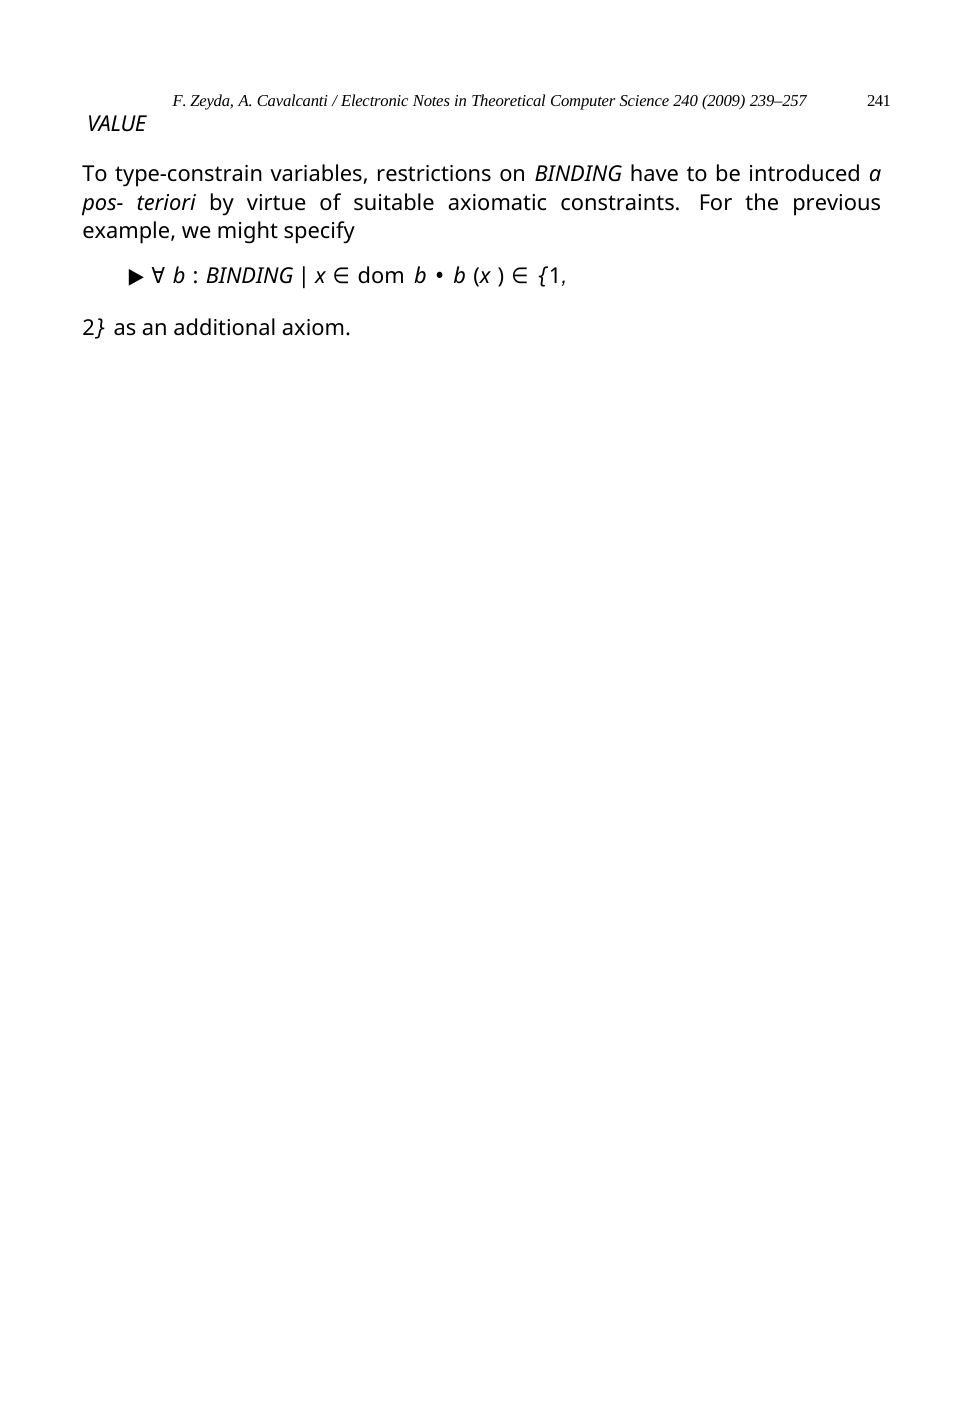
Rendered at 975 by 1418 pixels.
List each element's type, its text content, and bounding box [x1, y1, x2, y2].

text To type-constrain variables, restrictions on BINDING have to be introduced a pos- teriori by virtue of suitable axiomatic constraints. For the previous example, we might specify [82, 159, 881, 245]
text ▶ ∀ b : BINDING | x ∈ dom b • b (x ) ∈ {1, 2} as an additional axiom. [82, 260, 567, 342]
text VALUE [87, 108, 343, 138]
